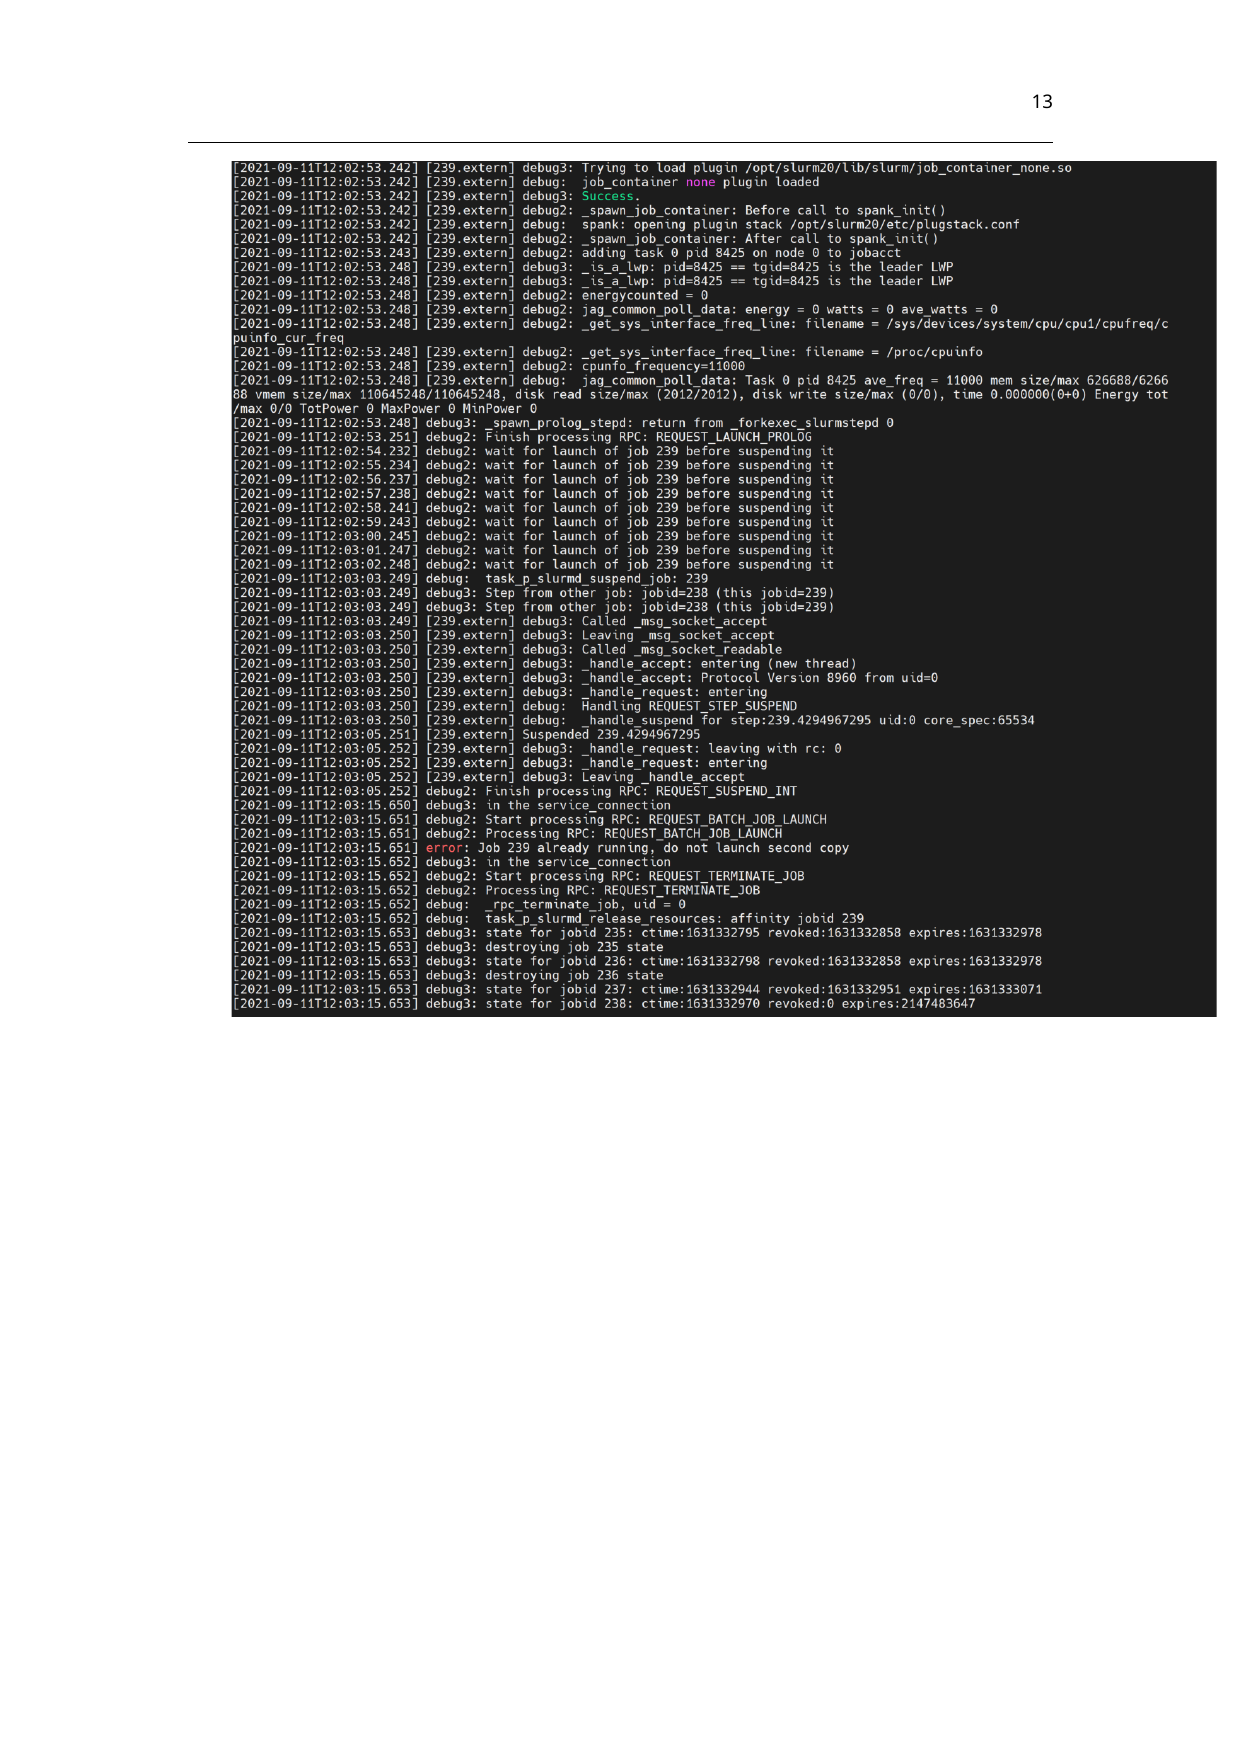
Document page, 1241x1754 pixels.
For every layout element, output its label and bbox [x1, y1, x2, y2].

picture [231, 161, 1217, 1017]
